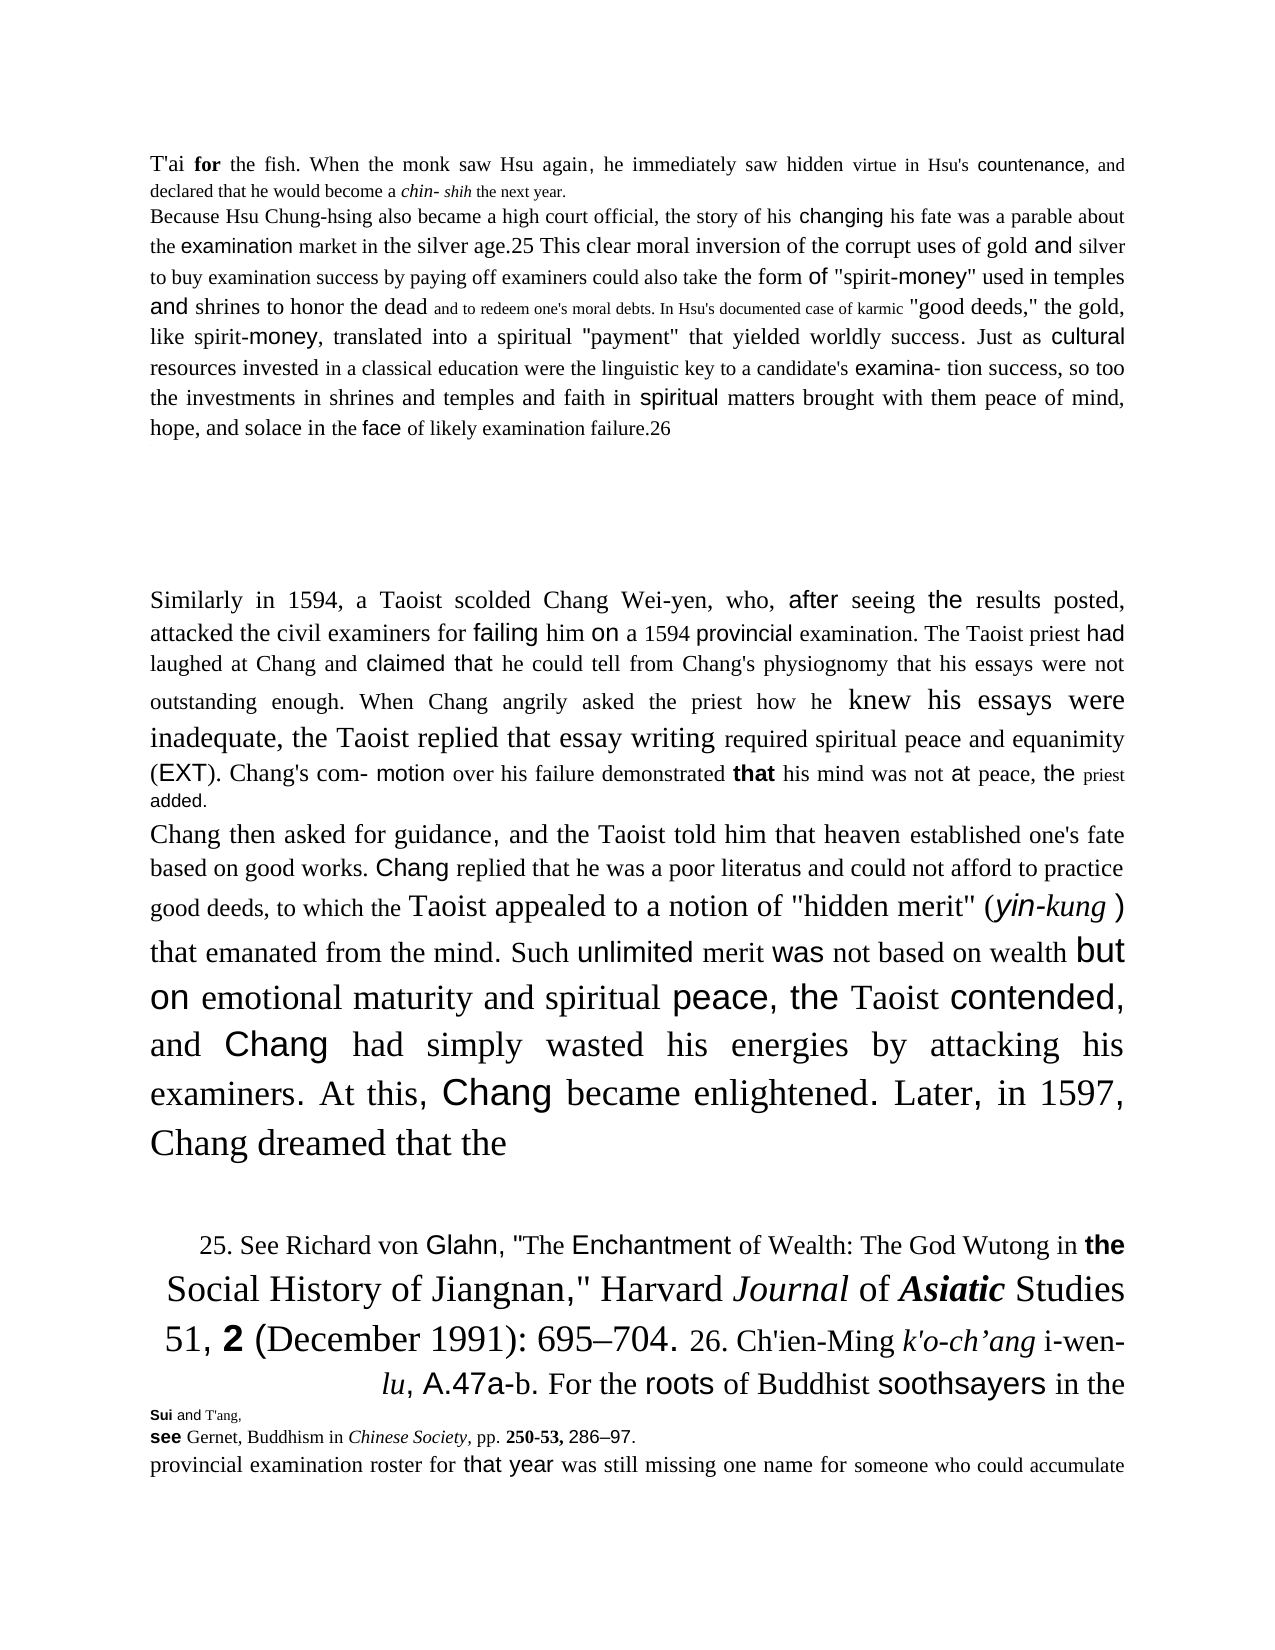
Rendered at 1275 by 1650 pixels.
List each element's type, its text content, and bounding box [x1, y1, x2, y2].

text Sui and T'ang, [150, 1407, 1125, 1423]
text see Gernet, Buddhism in Chinese Society, pp. 250-53, 286–97. [150, 1426, 1125, 1448]
text Similarly in 1594, a Taoist scolded Chang Wei-yen, who, after seeing the results posted, attacked the civil examiners for failing him on a 1594 provincial examination. The Taoist priest had laughed at Chang and claimed that he could tell from Chang's physiognomy that his essays were not outstanding enough. When Chang angrily asked the priest how he knew his essays were inadequate, the Taoist replied that essay writing required spiritual peace and equanimity (EXT). Chang's com- motion over his failure demonstrated that his mind was not at peace, the priest added. [150, 584, 1125, 812]
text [150, 150, 1125, 201]
text Chang then asked for guidance, and the Taoist told him that heaven established one's fate based on good works. Chang replied that he was a poor literatus and could not afford to practice good deeds, to which the Taoist appealed to a notion of "hidden merit" (yin-kung ) that emanated from the mind. Such unlimited merit was not based on wealth but on emotional maturity and spiritual peace, the Taoist contended, and Chang had simply wasted his energies by attacking his examiners. At this, Chang became enlightened. Later, in 1597, Chang dreamed that the [150, 818, 1125, 1163]
text Because Hsu Chung-hsing also became a high court official, the story of his changing his fate was a parable about the examination market in the silver age.25 This clear moral inversion of the corrupt uses of gold and silver to buy examination success by paying off examiners could also take the form of "spirit-money" used in temples and shrines to honor the dead and to redeem one's moral debts. In Hsu's documented case of karmic "good deeds," the gold, like spirit-money, translated into a spiritual "payment" that yielded worldly success. Just as cultural resources invested in a classical education were the linguistic key to a candidate's examina- tion success, so too the investments in shrines and temples and faith in spiritual matters brought with them peace of mind, hope, and solace in the face of likely examination failure.26 [150, 204, 1125, 441]
text 25. See Richard von Glahn, "The Enchantment of Wealth: The God Wutong in the Social History of Jiangnan," Harvard Journal of Asiatic Studies 51, 2 (December 1991): 695–704. 26. Ch'ien-Ming k'o-ch’ang i-wen-lu, A.47a-b. For the roots of Buddhist soothsayers in the [150, 1229, 1125, 1401]
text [150, 1451, 1125, 1477]
